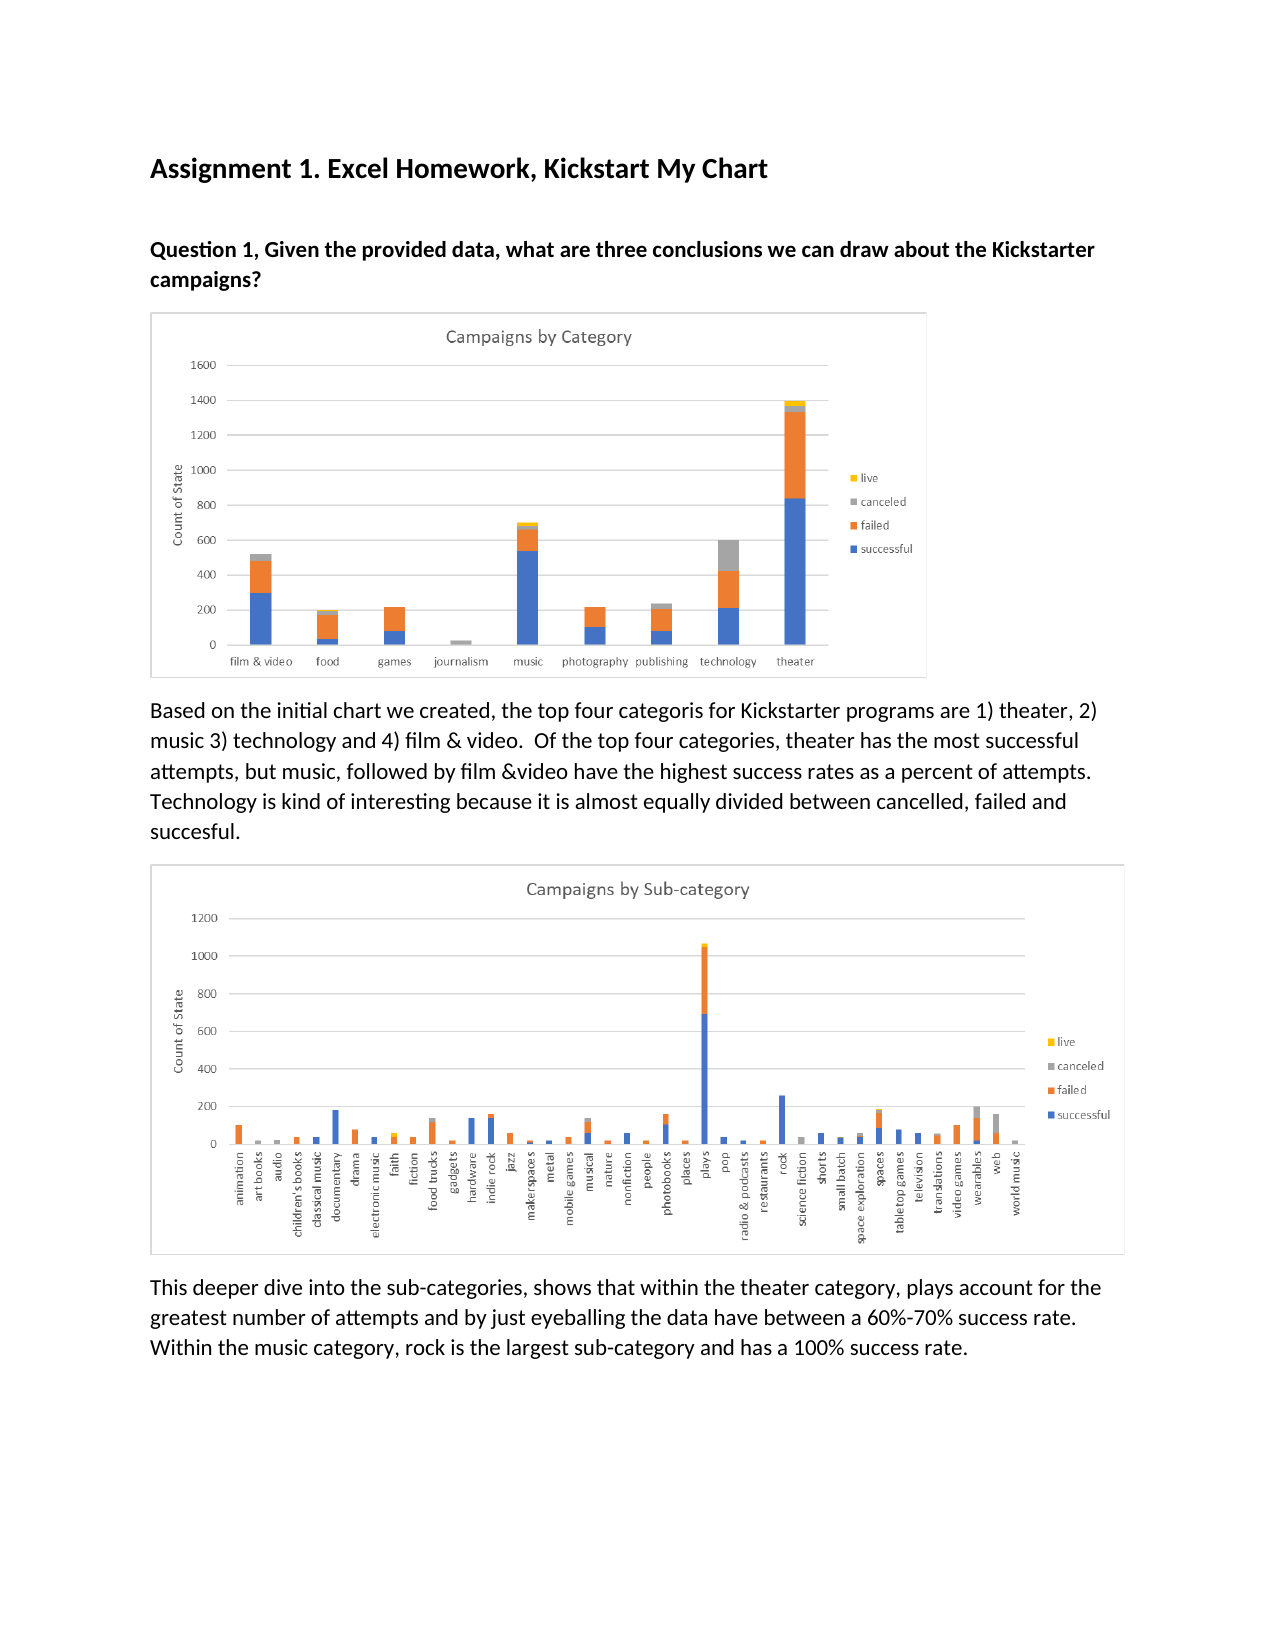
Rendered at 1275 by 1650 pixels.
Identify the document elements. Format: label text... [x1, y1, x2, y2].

picture [150, 312, 927, 678]
picture [150, 864, 1125, 1255]
text Assignment 1. Excel Homework, Kickstart My Chart [150, 150, 1125, 186]
text Question 1, Given the provided data, what are three conclusions we can draw about the Kickstarter campaigns? [150, 235, 1125, 293]
text This deeper dive into the sub-categories, shows that within the theater category, plays account for the greatest number of attempts and by just eyeballing the data have between a 60%-70% success rate. Within the music category, rock is the largest sub-category and has a 100% success rate. [150, 1273, 1125, 1361]
text Based on the initial chart we created, the top four categoris for Kickstarter programs are 1) theater, 2) music 3) technology and 4) film & video. Of the top four categories, theater has the most successful attempts, but music, followed by film &video have the highest success rates as a percent of attempts. Technology is kind of interesting because it is almost equally divided between cancelled, failed and succesful. [150, 696, 1125, 845]
